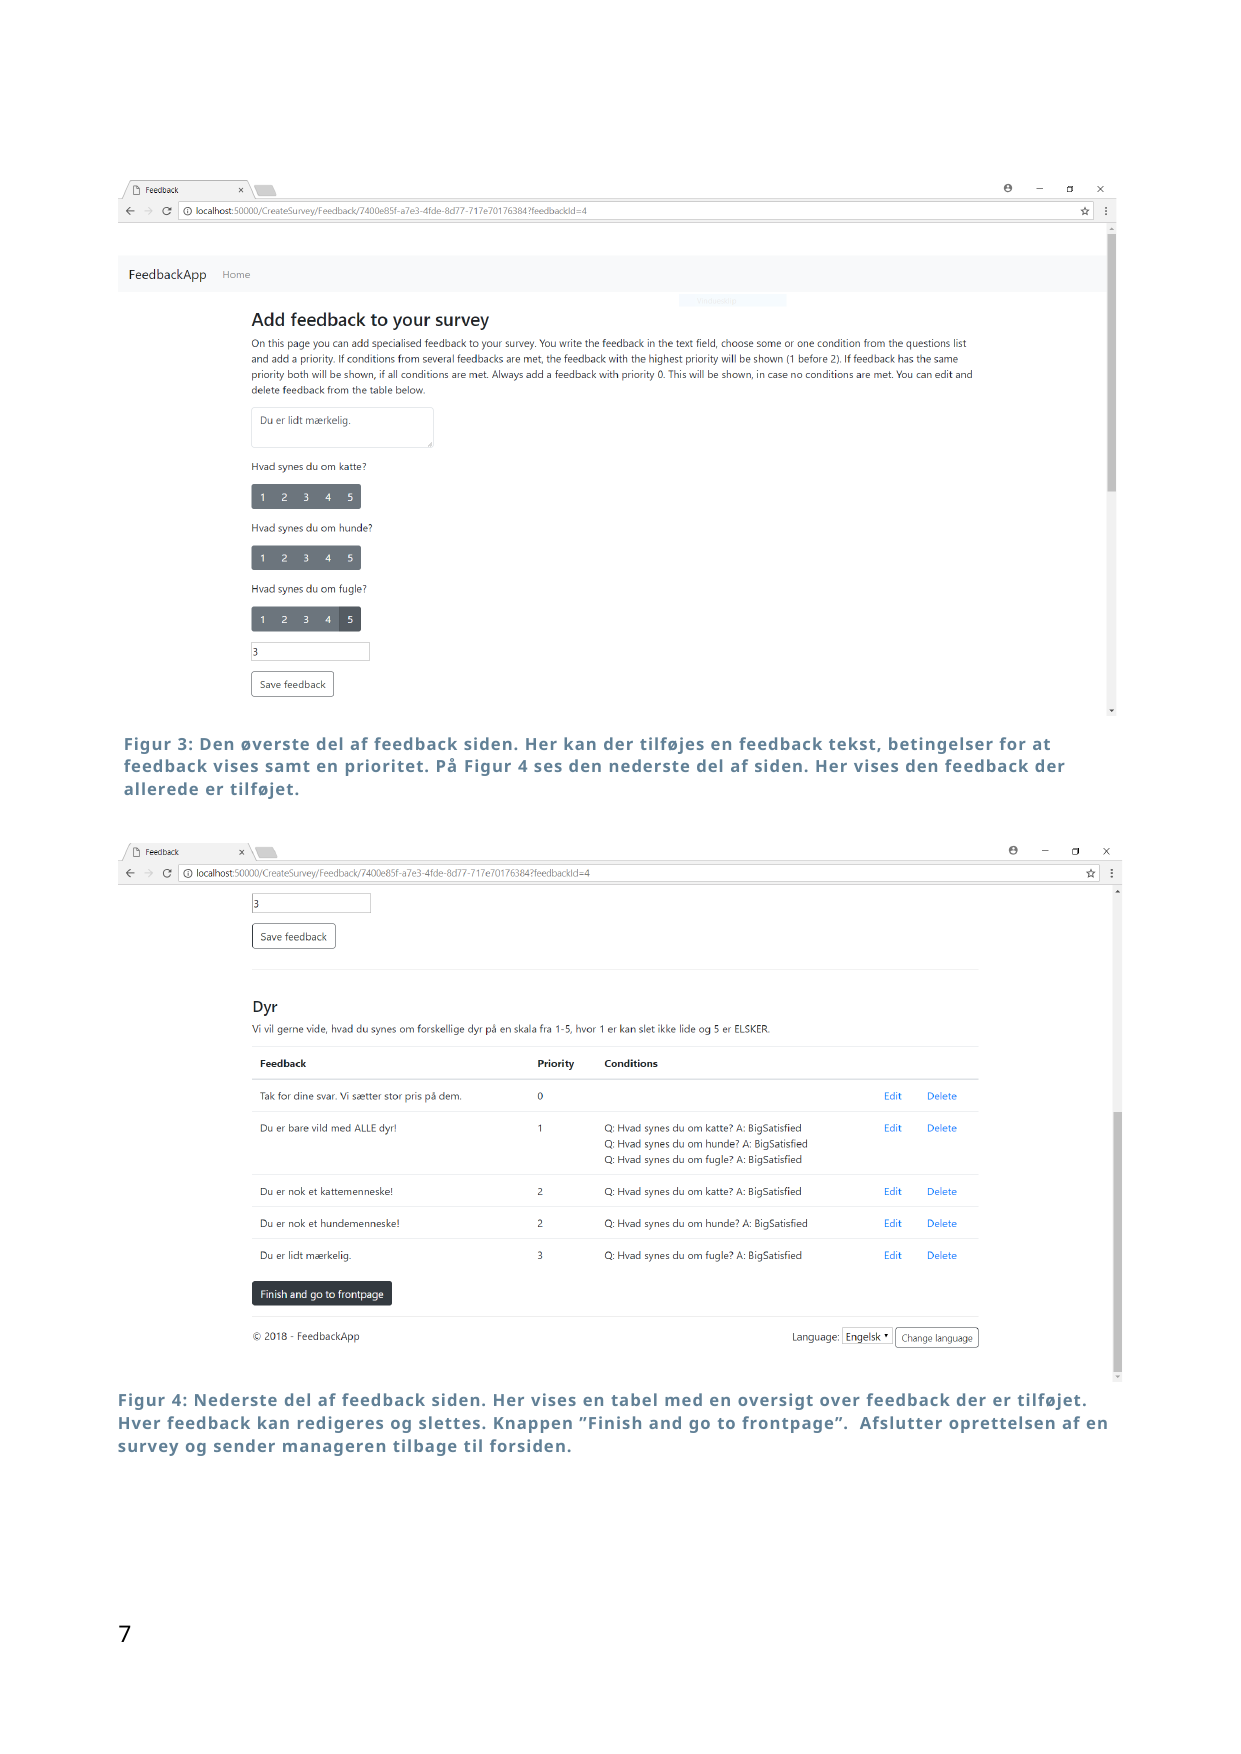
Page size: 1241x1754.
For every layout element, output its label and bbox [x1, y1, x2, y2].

picture [118, 843, 1123, 1382]
picture [118, 180, 1117, 716]
